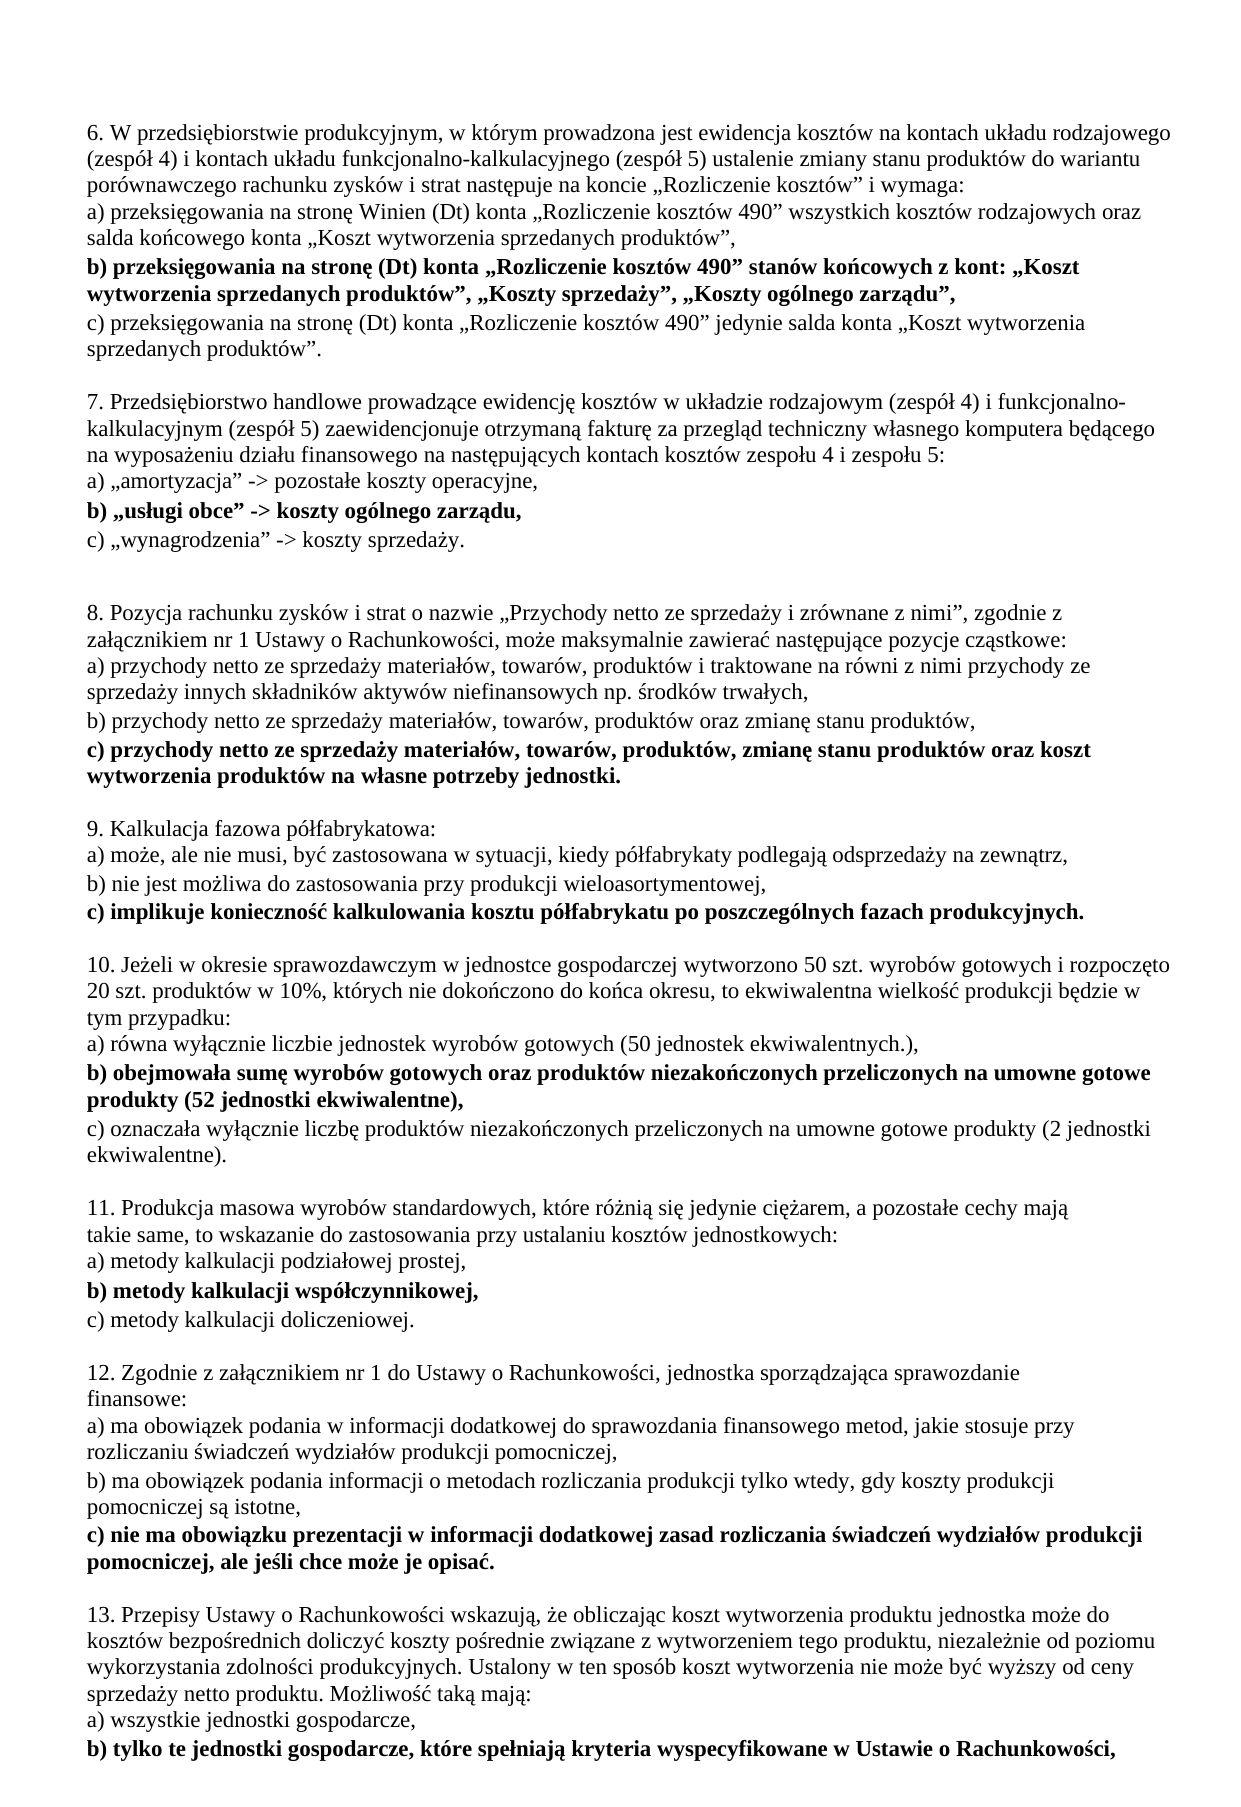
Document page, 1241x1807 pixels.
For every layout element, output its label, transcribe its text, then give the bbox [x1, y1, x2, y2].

text c) oznaczała wyłącznie liczbę produktów niezakończonych przeliczonych na umowne gotowe produkty (2 jednostki ekwiwalentne). [87, 1115, 1173, 1168]
text a) przychody netto ze sprzedaży materiałów, towarów, produktów i traktowane na równi z nimi przychody ze sprzedaży innych składników aktywów niefinansowych np. środków trwałych, [87, 652, 1173, 705]
text b) obejmowała sumę wyrobów gotowych oraz produktów niezakończonych przeliczonych na umowne gotowe produkty (52 jednostki ekwiwalentne), [87, 1059, 1173, 1112]
text 6. W przedsiębiorstwie produkcyjnym, w którym prowadzona jest ewidencja kosztów na kontach układu rodzajowego (zespół 4) i kontach układu funkcjonalno-kalkulacyjnego (zespół 5) ustalenie zmiany stanu produktów do wariantu porównawczego rachunku zysków i strat następuje na koncie „Rozliczenie kosztów” i wymaga: [87, 119, 1173, 198]
text takie same, to wskazanie do zastosowania przy ustalaniu kosztów jednostkowych: [87, 1221, 1173, 1247]
text c) nie ma obowiązku prezentacji w informacji dodatkowej zasad rozliczania świadczeń wydziałów produkcji pomocniczej, ale jeśli chce może je opisać. [87, 1522, 1173, 1574]
text b) przychody netto ze sprzedaży materiałów, towarów, produktów oraz zmianę stanu produktów, [87, 707, 1173, 733]
text finansowe: [87, 1385, 1173, 1412]
text c) implikuje konieczność kalkulowania kosztu półfabrykatu po poszczególnych fazach produkcyjnych. [87, 898, 1173, 925]
text 13. Przepisy Ustawy o Rachunkowości wskazują, że obliczając koszt wytworzenia produktu jednostka może do kosztów bezpośrednich doliczyć koszty pośrednie związane z wytworzeniem tego produktu, niezależnie od poziomu wykorzystania zdolności produkcyjnych. Ustalony w ten sposób koszt wytworzenia nie może być wyższy od ceny sprzedaży netto produktu. Możliwość taką mają: [87, 1601, 1173, 1706]
text c) przychody netto ze sprzedaży materiałów, towarów, produktów, zmianę stanu produktów oraz koszt wytworzenia produktów na własne potrzeby jednostki. [87, 736, 1173, 788]
text 10. Jeżeli w okresie sprawozdawczym w jednostce gospodarczej wytworzono 50 szt. wyrobów gotowych i rozpoczęto 20 szt. produktów w 10%, których nie dokończono do końca okresu, to ekwiwalentna wielkość produkcji będzie w tym przypadku: [87, 951, 1173, 1030]
text b) nie jest możliwa do zastosowania przy produkcji wieloasortymentowej, [87, 870, 1173, 896]
text 11. Produkcja masowa wyrobów standardowych, które różnią się jedynie ciężarem, a pozostałe cechy mają [87, 1194, 1173, 1221]
text c) przeksięgowania na stronę (Dt) konta „Rozliczenie kosztów 490” jedynie salda konta „Koszt wytworzenia sprzedanych produktów”. [87, 309, 1173, 362]
text a) przeksięgowania na stronę Winien (Dt) konta „Rozliczenie kosztów 490” wszystkich kosztów rodzajowych oraz salda końcowego konta „Koszt wytworzenia sprzedanych produktów”, [87, 198, 1173, 250]
text a) równa wyłącznie liczbie jednostek wyrobów gotowych (50 jednostek ekwiwalentnych.), [87, 1030, 1173, 1056]
text b) tylko te jednostki gospodarcze, które spełniają kryteria wyspecyfikowane w Ustawie o Rachunkowości, [87, 1735, 1173, 1762]
text b) „usługi obce” -> koszty ogólnego zarządu, [87, 497, 1173, 523]
text b) metody kalkulacji współczynnikowej, [87, 1277, 1173, 1303]
text 7. Przedsiębiorstwo handlowe prowadzące ewidencję kosztów w układzie rodzajowym (zespół 4) i funkcjonalno-kalkulacyjnym (zespół 5) zaewidencjonuje otrzymaną fakturę za przegląd techniczny własnego komputera będącego na wyposażeniu działu finansowego na następujących kontach kosztów zespołu 4 i zespołu 5: [87, 388, 1173, 467]
text a) ma obowiązek podania w informacji dodatkowej do sprawozdania finansowego metod, jakie stosuje przy rozliczaniu świadczeń wydziałów produkcji pomocniczej, [87, 1412, 1173, 1464]
text 12. Zgodnie z załącznikiem nr 1 do Ustawy o Rachunkowości, jednostka sporządzająca sprawozdanie [87, 1359, 1173, 1385]
text a) wszystkie jednostki gospodarcze, [87, 1706, 1173, 1732]
text c) metody kalkulacji doliczeniowej. [87, 1306, 1173, 1333]
text a) metody kalkulacji podziałowej prostej, [87, 1247, 1173, 1273]
text 8. Pozycja rachunku zysków i strat o nazwie „Przychody netto ze sprzedaży i zrównane z nimi”, zgodnie z załącznikiem nr 1 Ustawy o Rachunkowości, może maksymalnie zawierać następujące pozycje cząstkowe: [87, 599, 1173, 652]
text c) „wynagrodzenia” -> koszty sprzedaży. [87, 526, 1173, 552]
text 9. Kalkulacja fazowa półfabrykatowa: [87, 815, 1173, 841]
text b) przeksięgowania na stronę (Dt) konta „Rozliczenie kosztów 490” stanów końcowych z kont: „Koszt wytworzenia sprzedanych produktów”, „Koszty sprzedaży”, „Koszty ogólnego zarządu”, [87, 253, 1173, 306]
text a) „amortyzacja” -> pozostałe koszty operacyjne, [87, 467, 1173, 494]
text b) ma obowiązek podania informacji o metodach rozliczania produkcji tylko wtedy, gdy koszty produkcji pomocniczej są istotne, [87, 1467, 1173, 1519]
text a) może, ale nie musi, być zastosowana w sytuacji, kiedy półfabrykaty podlegają odsprzedaży na zewnątrz, [87, 841, 1173, 868]
